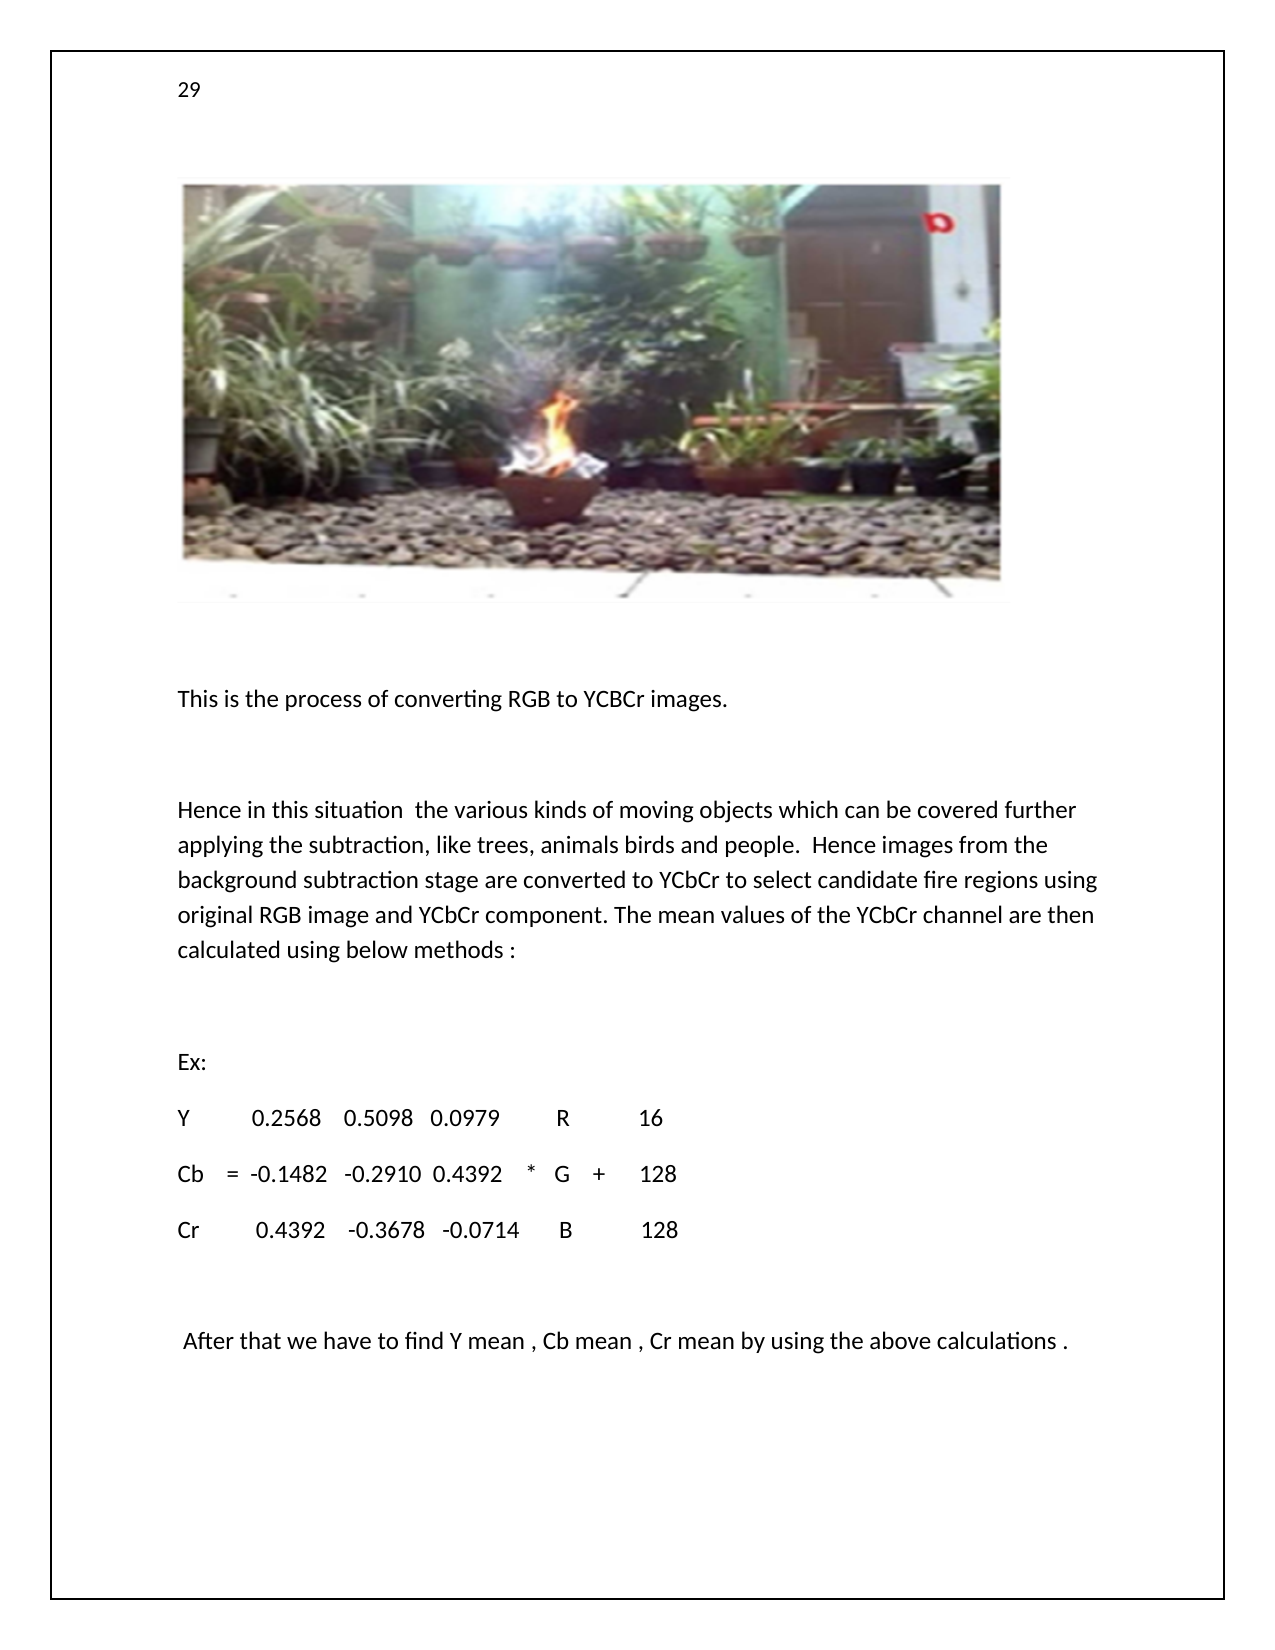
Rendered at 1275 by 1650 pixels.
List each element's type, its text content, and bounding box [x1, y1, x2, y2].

text Hence in this situation the various kinds of moving objects which can be covered further applying the subtraction, like trees, animals birds and people. Hence images from the background subtraction stage are converted to YCbCr to select candidate fire regions using original RGB image and YCbCr component. The mean values of the YCbCr channel are then calculated using below methods : [177, 795, 1127, 965]
text Cb = -0.1482 -0.2910 0.4392 * G + 128 [177, 1158, 1127, 1188]
text Ex: [177, 1046, 1127, 1077]
picture [177, 177, 1011, 603]
text Y 0.2568 0.5098 0.0979 R 16 [177, 1102, 1127, 1133]
text This is the process of converting RGB to YCBCr images. [177, 683, 1127, 713]
text After that we have to find Y mean , Cb mean , Cr mean by using the above calculations . [177, 1326, 1127, 1356]
text Cr 0.4392 -0.3678 -0.0714 B 128 [177, 1214, 1127, 1244]
